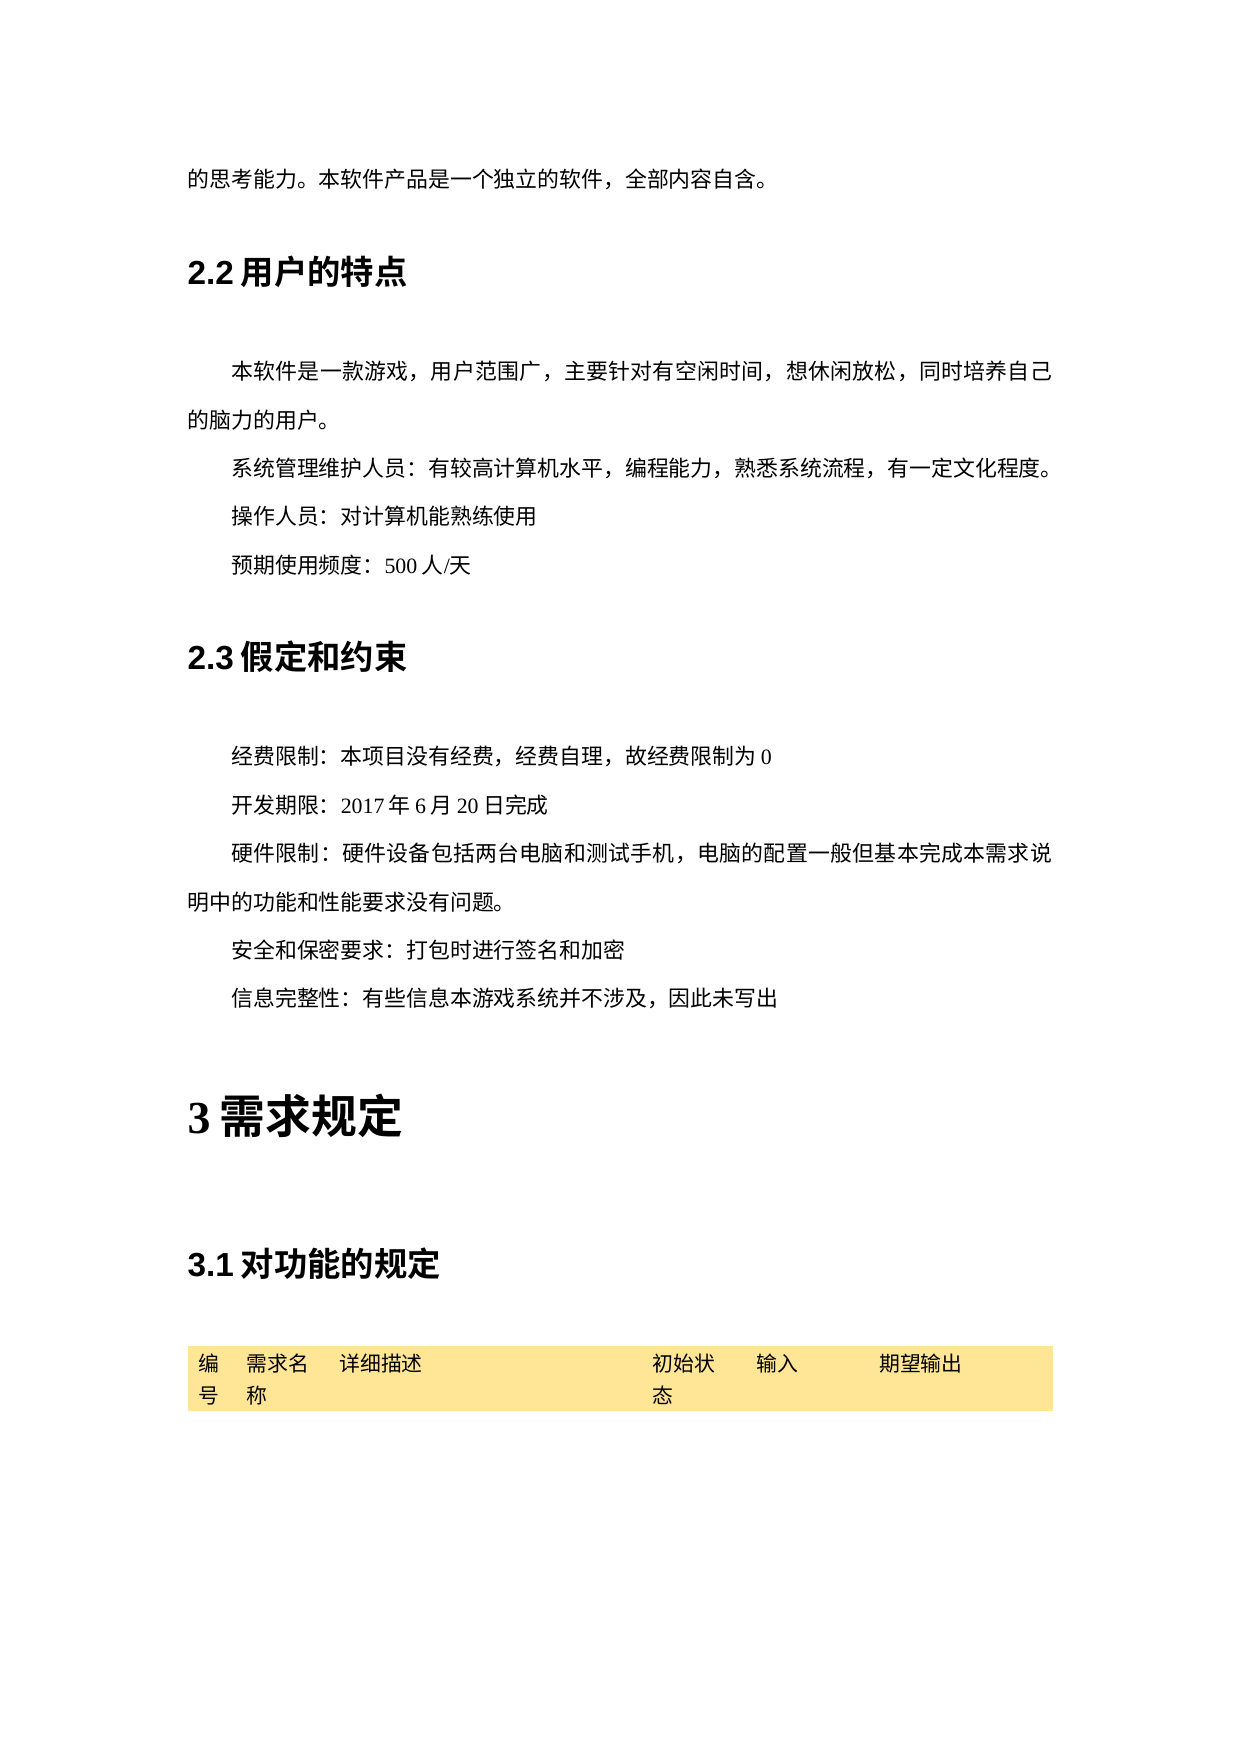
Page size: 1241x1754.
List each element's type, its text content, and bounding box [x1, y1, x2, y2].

table_header 输入 [745, 1346, 868, 1411]
text 系统管理维护人员：有较高计算机水平，编程能力，熟悉系统流程，有一定文化程度。 [187, 451, 1053, 483]
table_header 编号 [188, 1346, 235, 1411]
text 本软件是一款游戏，用户范围广，主要针对有空闲时间，想休闲放松，同时培养自己的脑力的用户。 [187, 353, 1053, 435]
text 操作人员：对计算机能熟练使用 [187, 499, 1053, 531]
text 信息完整性：有些信息本游戏系统并不涉及，因此未写出 [187, 981, 1053, 1013]
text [187, 162, 1053, 194]
subtitle 3需求规定 [187, 1065, 1053, 1162]
text 经费限制：本项目没有经费，经费自理，故经费限制为0 [187, 739, 1053, 771]
subtitle 3.1对功能的规定 [187, 1230, 1053, 1295]
table_header 详细描述 [328, 1346, 641, 1411]
subtitle 2.2用户的特点 [187, 237, 1053, 302]
text 硬件限制：硬件设备包括两台电脑和测试手机，电脑的配置一般但基本完成本需求说明中的功能和性能要求没有问题。 [187, 836, 1053, 917]
table_header 需求名称 [235, 1346, 328, 1411]
table_header 期望输出 [868, 1346, 1053, 1411]
text 安全和保密要求：打包时进行签名和加密 [187, 933, 1053, 965]
text 预期使用频度：500人/天 [187, 547, 1053, 580]
subtitle 2.3假定和约束 [187, 623, 1053, 688]
text 开发期限：2017年6月20日完成 [187, 787, 1053, 820]
table_header 初始状态 [641, 1346, 745, 1411]
